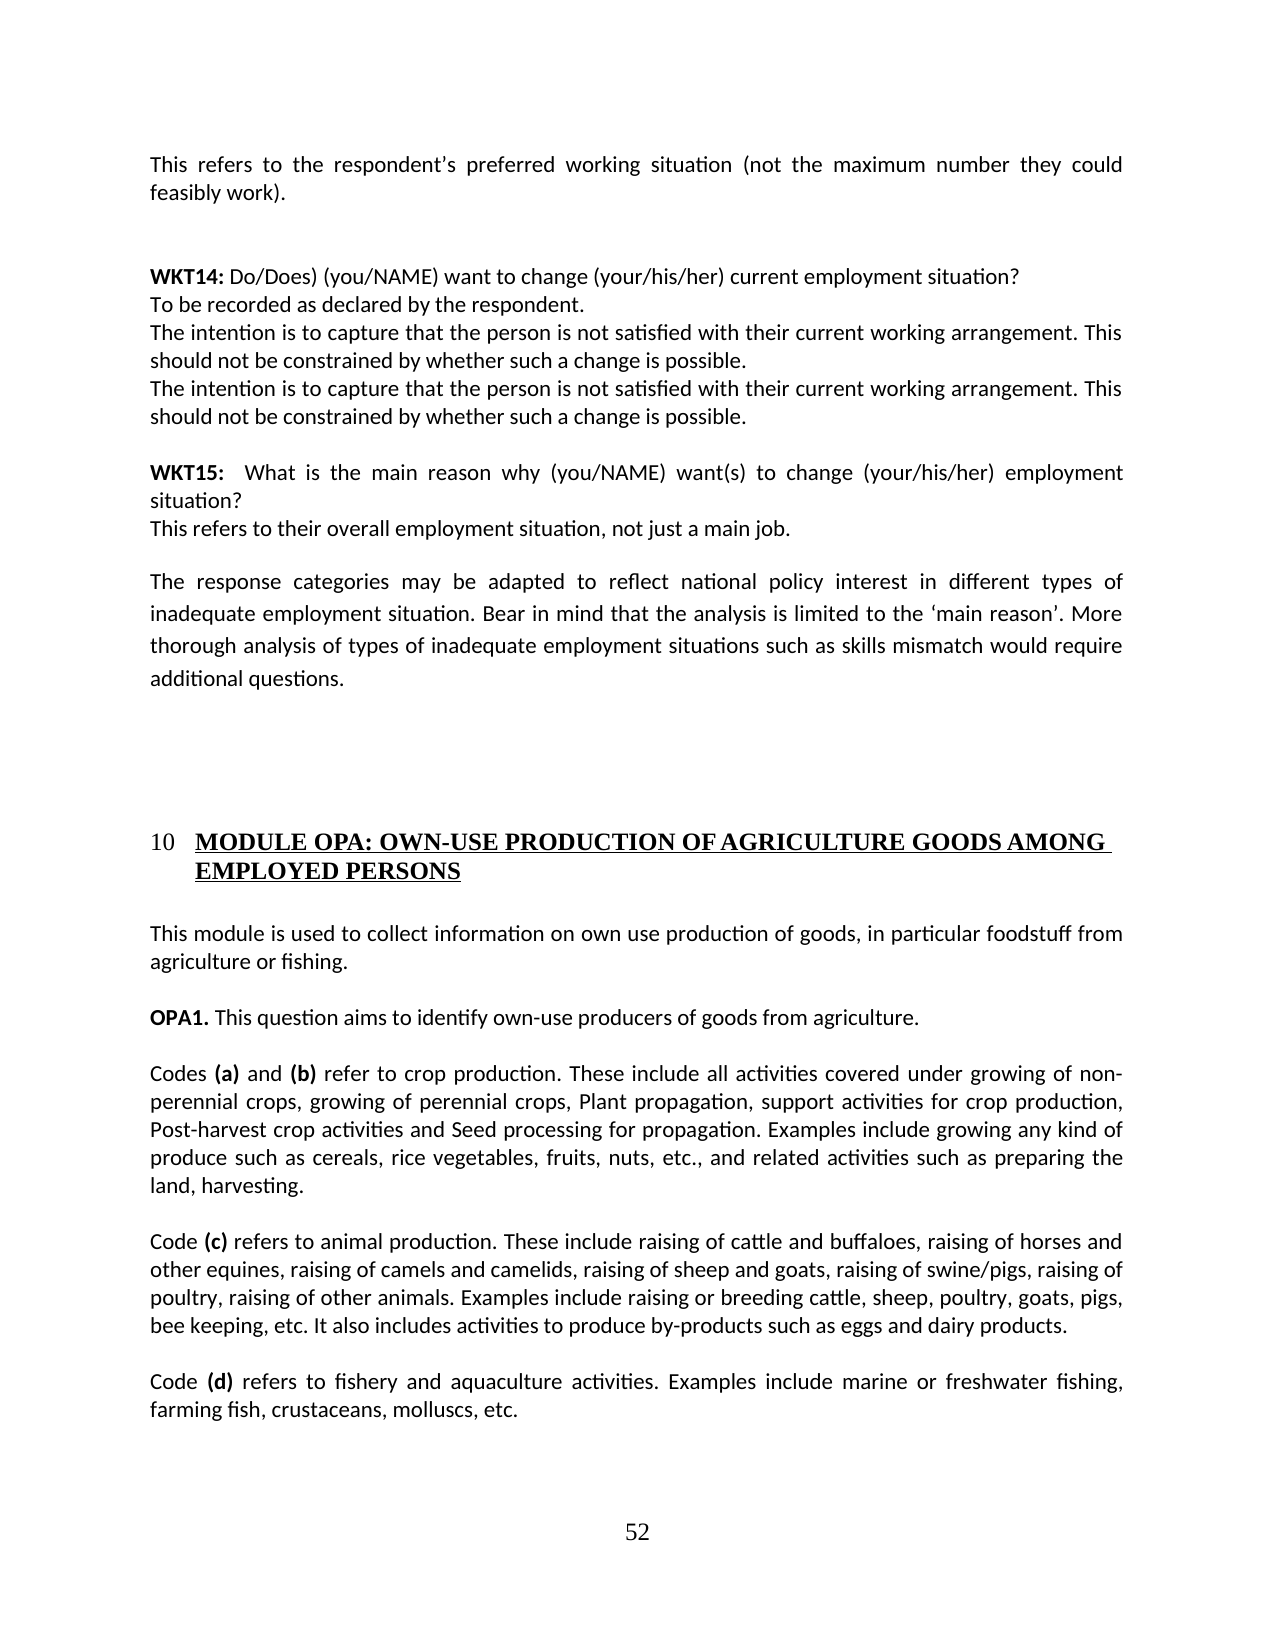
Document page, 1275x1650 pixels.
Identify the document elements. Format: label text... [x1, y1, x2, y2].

text WKT15: What is the main reason why (you/NAME) want(s) to change (your/his/her) employment situation? [150, 458, 1125, 514]
text This module is used to collect information on own use production of goods, in particular foodstuff from agriculture or fishing. [150, 919, 1125, 975]
text Code (d) refers to fishery and aquaculture activities. Examples include marine or freshwater fishing, farming fish, crustaceans, molluscs, etc. [150, 1367, 1125, 1423]
text Codes (a) and (b) refer to crop production. These include all activities covered under growing of non-perennial crops, growing of perennial crops, Plant propagation, support activities for crop production, Post-harvest crop activities and Seed processing for propagation. Examples include growing any kind of produce such as cereals, rice vegetables, fruits, nuts, etc., and related activities such as preparing the land, harvesting. [150, 1059, 1125, 1199]
text The response categories may be adapted to reflect national policy interest in different types of inadequate employment situation. Bear in mind that the analysis is limited to the ‘main reason’. More thorough analysis of types of inadequate employment situations such as skills mismatch would require additional questions. [150, 567, 1125, 692]
text To be recorded as declared by the respondent. [150, 290, 1125, 318]
text The intention is to capture that the person is not satisfied with their current working arrangement. This should not be constrained by whether such a change is possible. [150, 318, 1125, 374]
text WKT14: Do/Does) (you/NAME) want to change (your/his/her) current employment situation? [150, 262, 1125, 290]
text OPA1. This question aims to identify own-use producers of goods from agriculture. [150, 1003, 1125, 1031]
text Code (c) refers to animal production. These include raising of cattle and buffaloes, raising of horses and other equines, raising of camels and camelids, raising of sheep and goats, raising of swine/pigs, raising of poultry, raising of other animals. Examples include raising or breeding cattle, sheep, poultry, goats, pigs, bee keeping, etc. It also includes activities to produce by-products such as eggs and dairy products. [150, 1227, 1125, 1339]
text This refers to the respondent’s preferred working situation (not the maximum number they could feasibly work). [150, 150, 1125, 206]
text This refers to their overall employment situation, not just a main job. [150, 514, 1125, 542]
text The intention is to capture that the person is not satisfied with their current working arrangement. This should not be constrained by whether such a change is possible. [150, 374, 1125, 430]
subtitle MODULE OPA: OWN-USE PRODUCTION OF AGRICULTURE GOODS AMONG EMPLOYED PERSONS [150, 827, 1125, 884]
